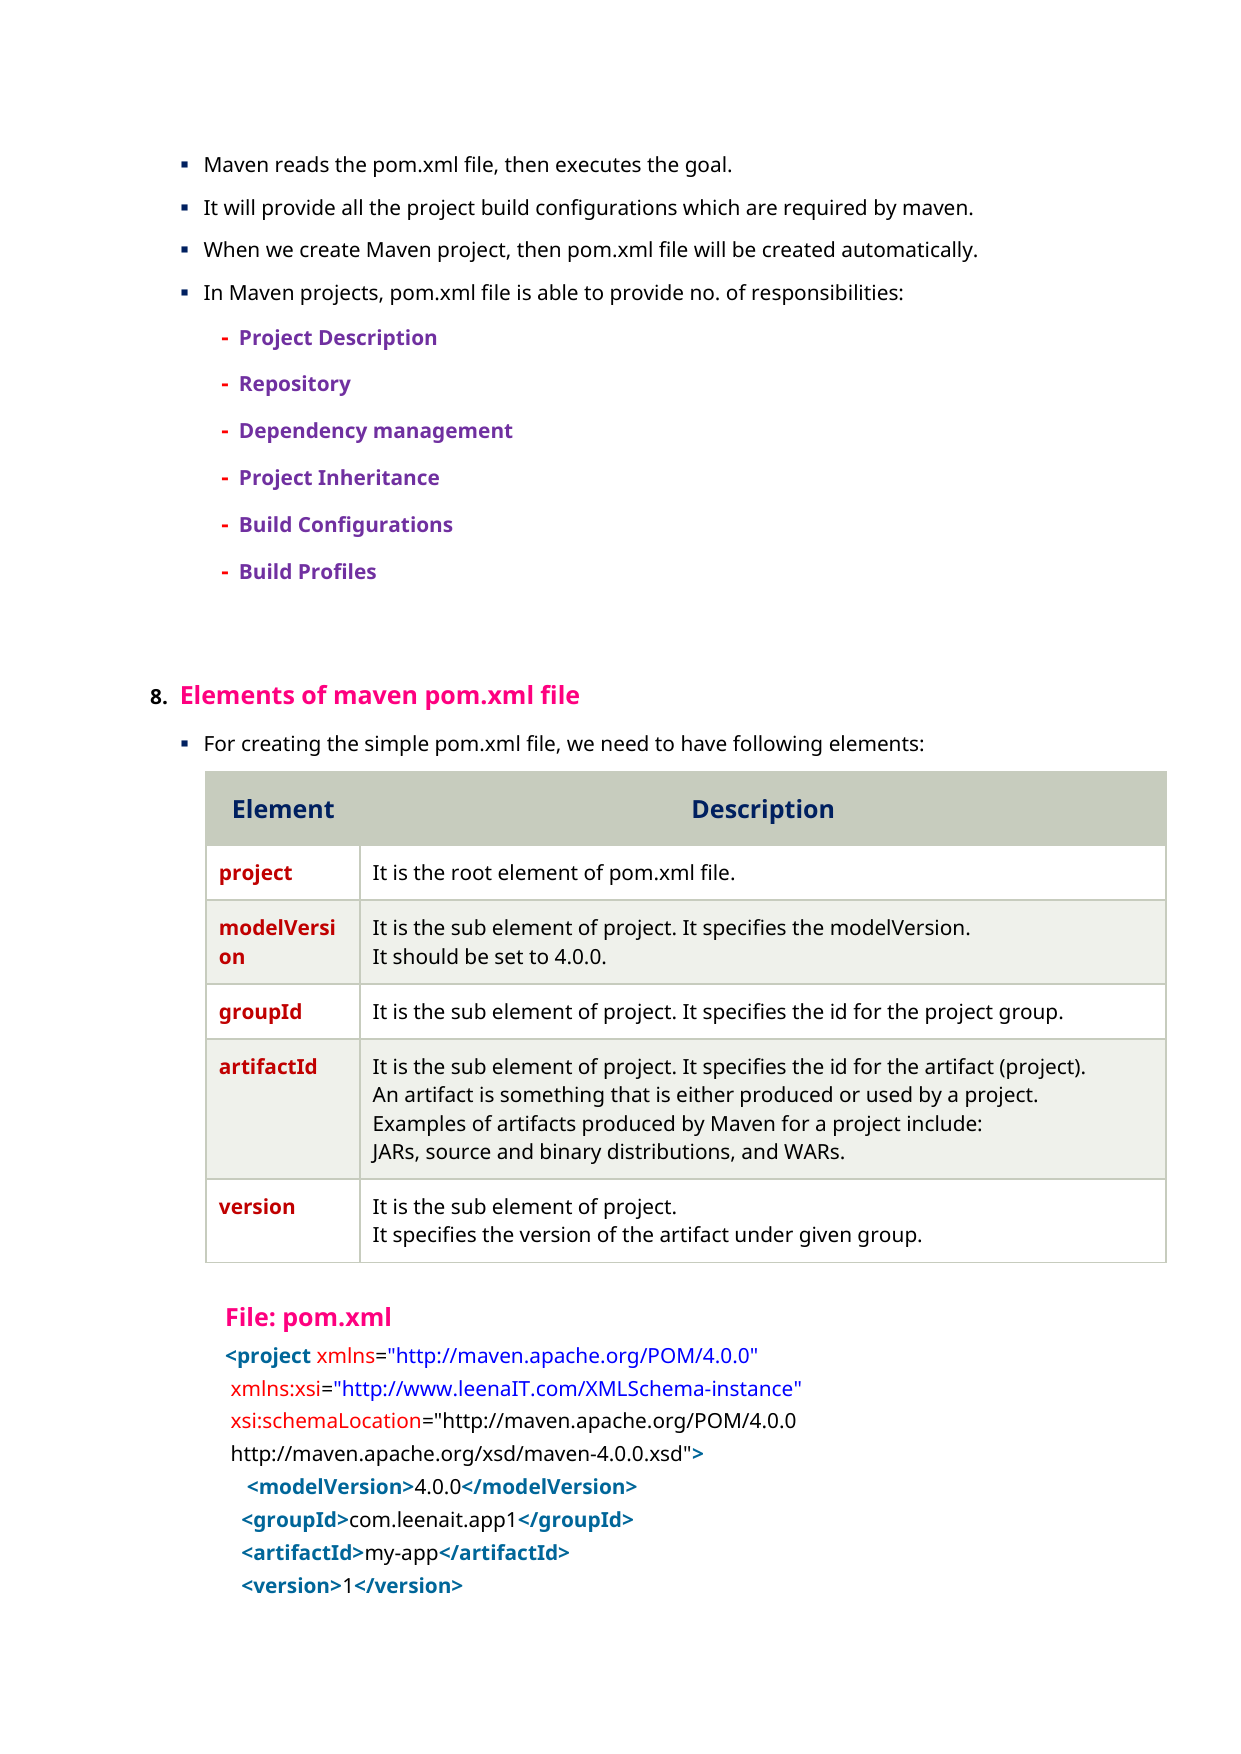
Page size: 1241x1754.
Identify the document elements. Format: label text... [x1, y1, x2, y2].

table_cell modelVersion [207, 901, 359, 983]
text <groupId>com.leenait.app1</groupId> [225, 1501, 1090, 1533]
list In Maven projects, pom.xml file is able to provide no. of responsibilities: [179, 278, 1090, 306]
list For creating the simple pom.xml file, we need to have following elements: [179, 729, 1090, 757]
table_cell project [207, 846, 359, 899]
list Repository [221, 367, 1090, 398]
list Project Inheritance [221, 461, 1090, 492]
list Project Description [221, 320, 1090, 352]
table_cell It is the sub element of project. It specifies the version of the artifact under given group. [361, 1180, 1165, 1262]
table_cell groupId [207, 985, 359, 1038]
list It will provide all the project build configurations which are required by maven. [179, 193, 1090, 221]
text <modelVersion>4.0.0</modelVersion> [225, 1468, 1090, 1501]
table_header Element [207, 773, 360, 844]
text File: pom.xml [225, 1300, 1090, 1334]
text <artifactId>my-app</artifactId> [225, 1533, 1090, 1566]
text <project xmlns="http://maven.apache.org/POM/4.0.0" [225, 1337, 1090, 1369]
list Dependency management [221, 414, 1090, 445]
table_header Description [360, 773, 1165, 844]
table_cell artifactId [207, 1040, 359, 1178]
table_cell It is the sub element of project. It specifies the id for the artifact (project). An artifact is something that is either produced or used by a project. Examples of artifacts produced by Maven for a project include: JARs, source and binary distributions, and WARs. [361, 1040, 1165, 1178]
list Elements of maven pom.xml file [150, 678, 1090, 712]
table_cell It is the sub element of project. It specifies the modelVersion. It should be set to 4.0.0. [361, 901, 1165, 983]
table_cell It is the root element of pom.xml file. [361, 846, 1165, 899]
table_cell version [207, 1180, 359, 1262]
list Build Profiles [221, 555, 1090, 586]
list Maven reads the pom.xml file, then executes the goal. [179, 150, 1090, 178]
text http://maven.apache.org/xsd/maven-4.0.0.xsd"> [225, 1435, 1090, 1468]
text <version>1</version> [225, 1566, 1090, 1599]
list Build Configurations [221, 508, 1090, 539]
table_cell It is the sub element of project. It specifies the id for the project group. [361, 985, 1165, 1038]
text xmlns:xsi="http://www.leenaIT.com/XMLSchema-instance" [225, 1369, 1090, 1402]
text xsi:schemaLocation="http://maven.apache.org/POM/4.0.0 [225, 1402, 1090, 1435]
list When we create Maven project, then pom.xml file will be created automatically. [179, 235, 1090, 264]
